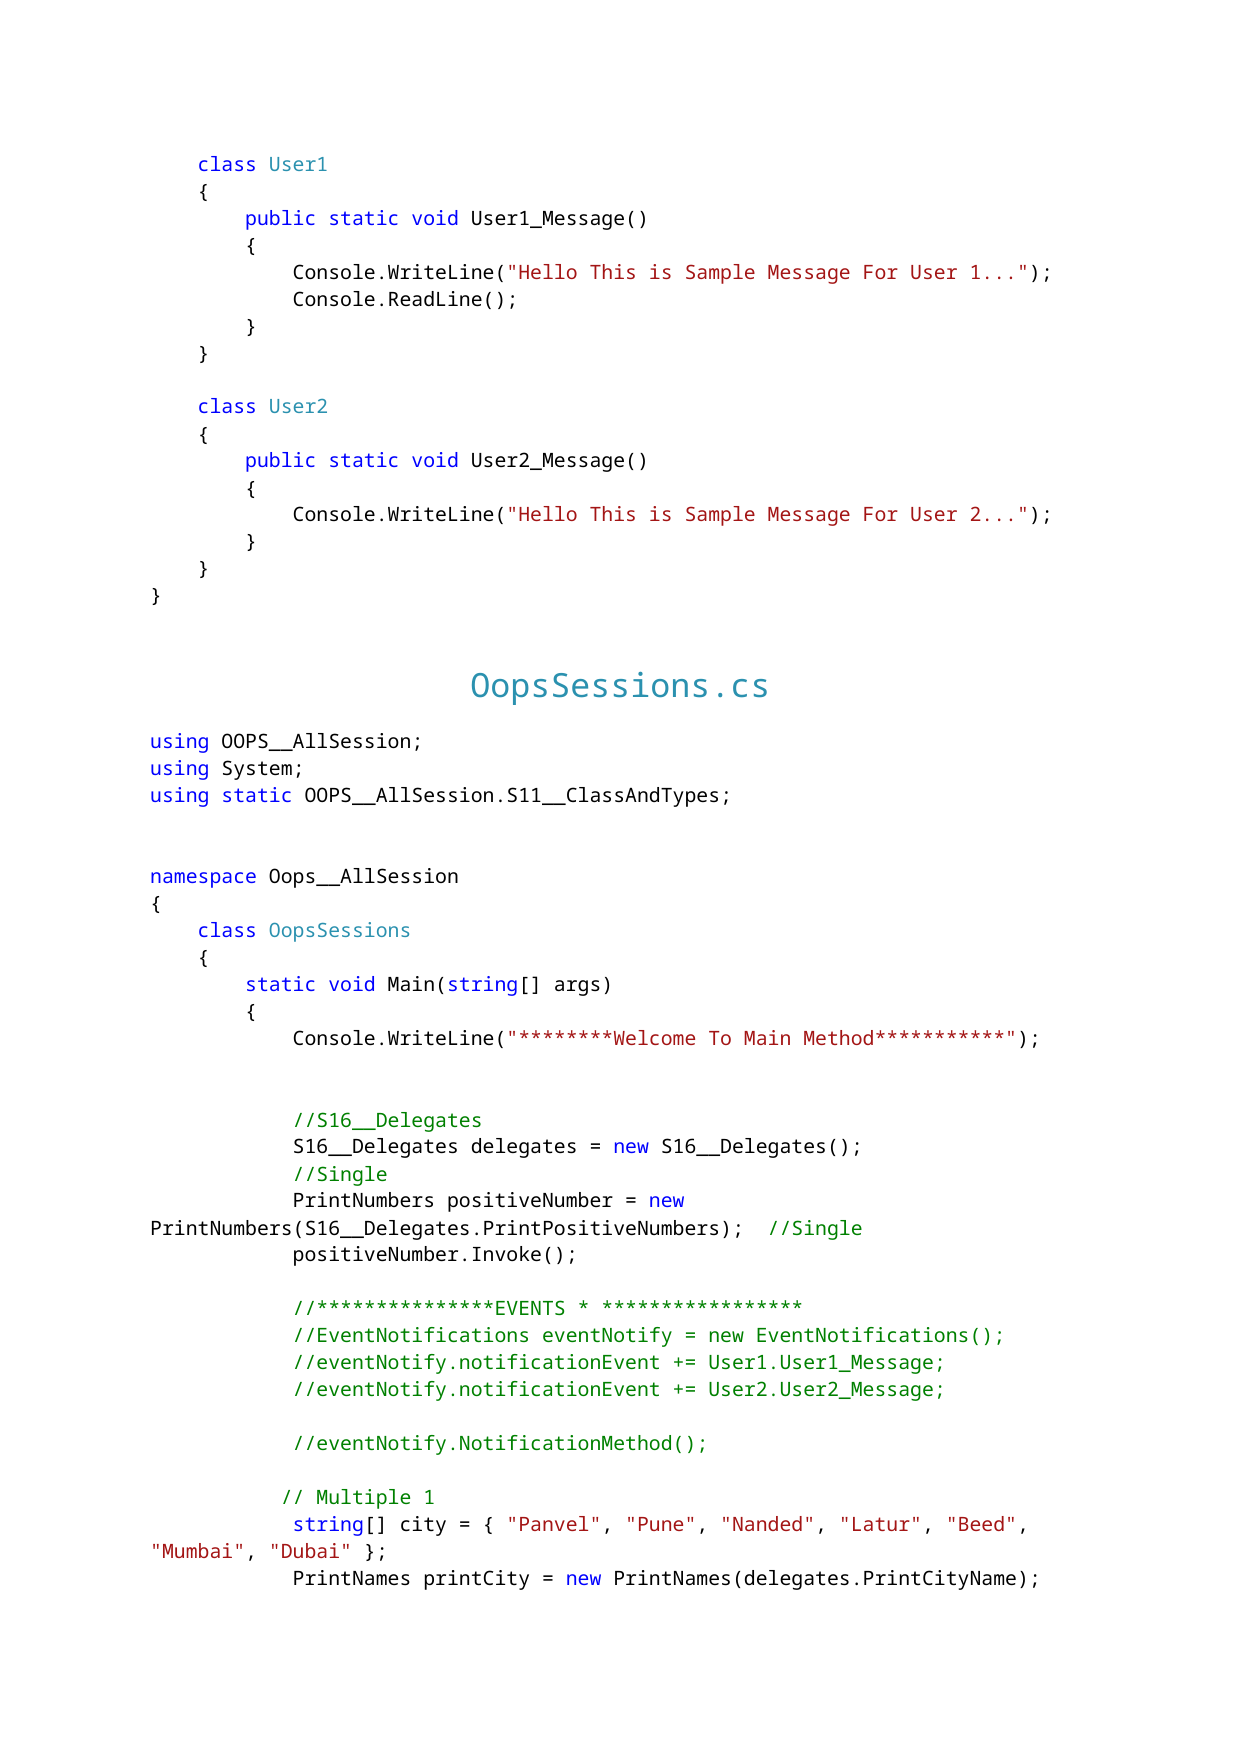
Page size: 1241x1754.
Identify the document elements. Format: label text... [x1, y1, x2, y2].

text { [150, 420, 1090, 447]
text OopsSessions.cs [150, 661, 1090, 707]
text { [150, 997, 1090, 1024]
text { [150, 231, 1090, 258]
text } [150, 339, 1090, 366]
text namespace Oops__AllSession [150, 862, 1090, 889]
text { [150, 943, 1090, 970]
text //eventNotify.notificationEvent += User1.User1_Message; [150, 1349, 1090, 1376]
text class User1 [150, 150, 1090, 177]
text //S16__Delegates [150, 1106, 1090, 1133]
text using static OOPS__AllSession.S11__ClassAndTypes; [150, 781, 1090, 808]
text { [150, 177, 1090, 204]
text using OOPS__AllSession; [150, 727, 1090, 754]
text //eventNotify.notificationEvent += User2.User2_Message; [150, 1376, 1090, 1403]
text string[] city = { "Panvel", "Pune", "Nanded", "Latur", "Beed", "Mumbai", "Dubai" }; [150, 1511, 1090, 1564]
text using System; [150, 754, 1090, 781]
text // Multiple 1 [150, 1483, 1090, 1511]
text static void Main(string[] args) [150, 970, 1090, 997]
text { [150, 474, 1090, 501]
text } [150, 555, 1090, 582]
text //Single [150, 1160, 1090, 1187]
text class OopsSessions [150, 916, 1090, 943]
text Console.WriteLine("********Welcome To Main Method***********"); [150, 1024, 1090, 1051]
text public static void User1_Message() [150, 204, 1090, 231]
text class User2 [150, 393, 1090, 420]
text PrintNumbers positiveNumber = new PrintNumbers(S16__Delegates.PrintPositiveNumbers); //Single [150, 1187, 1090, 1241]
text //***************EVENTS * ***************** [150, 1295, 1090, 1322]
text public static void User2_Message() [150, 447, 1090, 474]
text Console.WriteLine("Hello This is Sample Message For User 1..."); [150, 258, 1090, 285]
text } [150, 528, 1090, 555]
text S16__Delegates delegates = new S16__Delegates(); [150, 1133, 1090, 1160]
text Console.ReadLine(); [150, 285, 1090, 312]
text //eventNotify.NotificationMethod(); [150, 1429, 1090, 1457]
text positiveNumber.Invoke(); [150, 1241, 1090, 1268]
text //EventNotifications eventNotify = new EventNotifications(); [150, 1322, 1090, 1349]
text Console.WriteLine("Hello This is Sample Message For User 2..."); [150, 501, 1090, 528]
text } [150, 312, 1090, 339]
text } [150, 582, 1090, 609]
text { [150, 889, 1090, 916]
text PrintNames printCity = new PrintNames(delegates.PrintCityName); [150, 1564, 1090, 1591]
